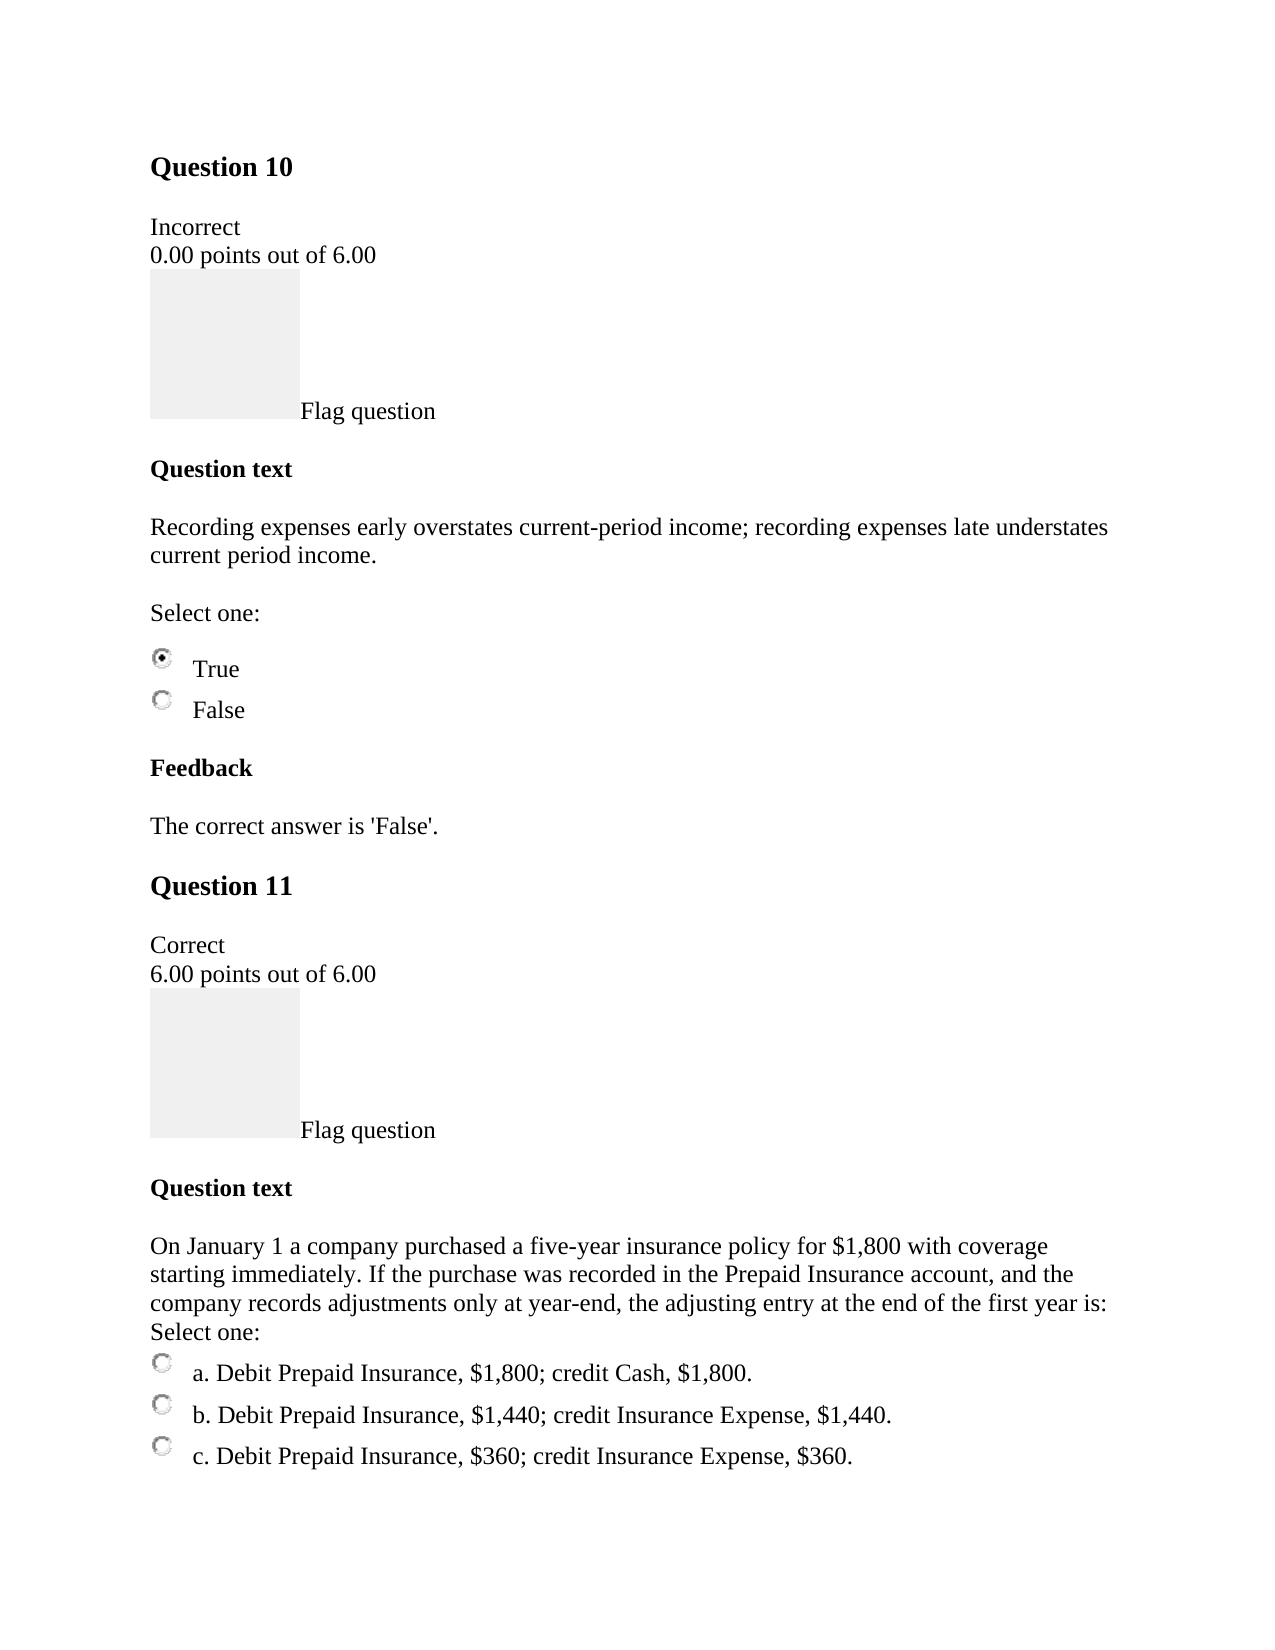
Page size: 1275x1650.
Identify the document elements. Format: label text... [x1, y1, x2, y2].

text Incorrect [150, 212, 1125, 240]
text Select one: [150, 598, 1125, 627]
text On January 1 a company purchased a five-year insurance policy for $1,800 with coverage starting immediately. If the purchase was recorded in the Prepaid Insurance account, and the company records adjustments only at year-end, the adjusting entry at the end of the first year is: [150, 1231, 1125, 1317]
text Question 11 [150, 869, 1125, 901]
text Feedback [150, 753, 1125, 782]
text a. Debit Prepaid Insurance, $1,800; credit Cash, $1,800. [150, 1346, 1125, 1387]
text Recording expenses early overstates current-period income; recording expenses late understates current period income. [150, 512, 1125, 569]
text 6.00 points out of 6.00 [150, 959, 1125, 988]
text Flag question [150, 988, 1125, 1144]
text Question text [150, 454, 1125, 482]
text True [150, 627, 1125, 683]
text False [150, 683, 1125, 724]
text Question 10 [150, 150, 1125, 182]
text 0.00 points out of 6.00 [150, 240, 1125, 269]
text b. Debit Prepaid Insurance, $1,440; credit Insurance Expense, $1,440. [150, 1387, 1125, 1429]
text Flag question [150, 269, 1125, 424]
text The correct answer is 'False'. [150, 811, 1125, 840]
text Select one: [150, 1317, 1125, 1346]
text Correct [150, 931, 1125, 959]
text Question text [150, 1173, 1125, 1202]
text c. Debit Prepaid Insurance, $360; credit Insurance Expense, $360. [150, 1429, 1125, 1470]
